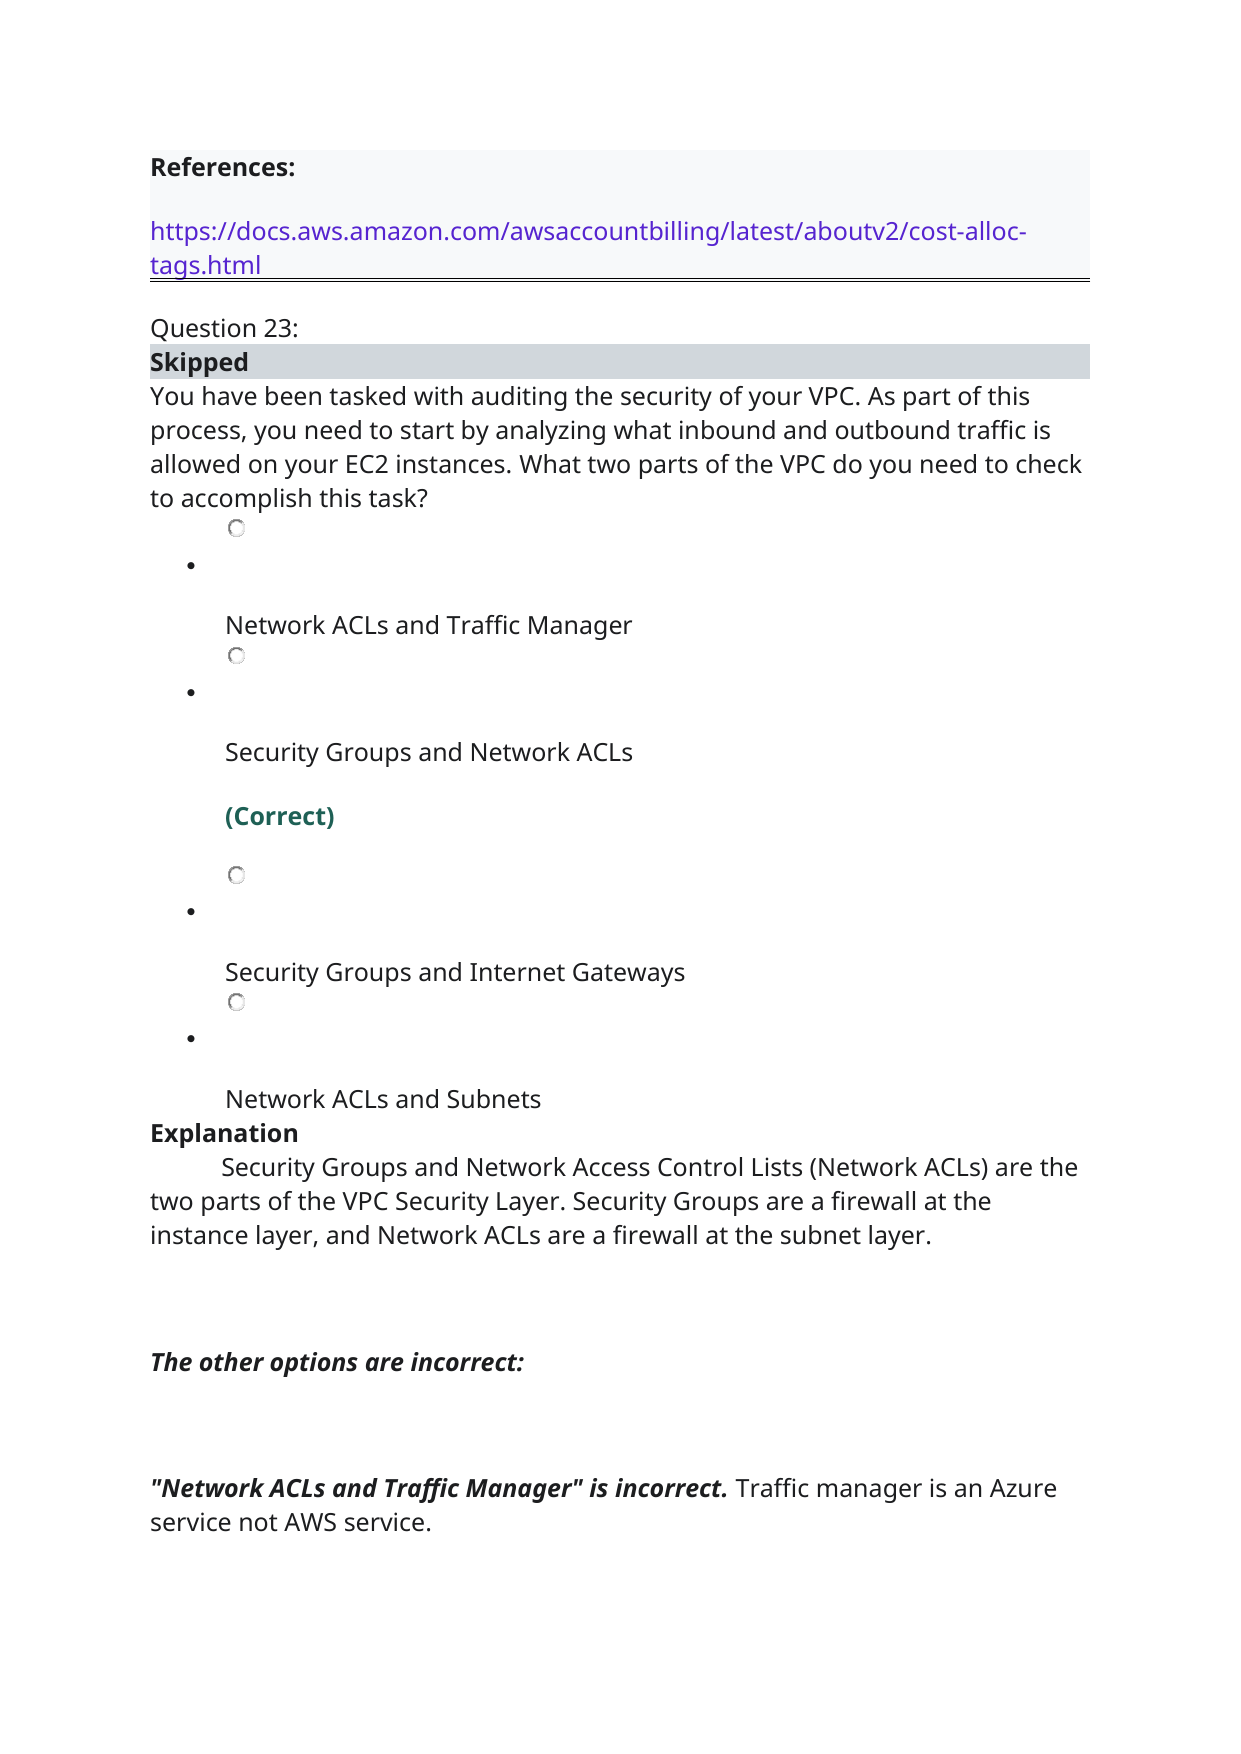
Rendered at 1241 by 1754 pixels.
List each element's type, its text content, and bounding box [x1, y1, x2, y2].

text Security Groups and Internet Gateways [225, 954, 1090, 988]
text https://docs.aws.amazon.com/awsaccountbilling/latest/aboutv2/cost-alloc-tags.html [150, 213, 1090, 278]
text Security Groups and Network ACLs [225, 735, 1090, 769]
text "Network ACLs and Traffic Manager" is incorrect. Traffic manager is an Azure service not AWS service. [150, 1471, 1090, 1539]
text Network ACLs and Traffic Manager [225, 608, 1090, 642]
text You have been tasked with auditing the security of your VPC. As part of this process, you need to start by analyzing what inbound and outbound traffic is allowed on your EC2 instances. What two parts of the VPC do you need to check to accomplish this task? [150, 379, 1090, 515]
text Skipped [150, 344, 1090, 379]
text References: [150, 150, 1090, 184]
text Question 23: [150, 311, 1090, 344]
text Network ACLs and Subnets [225, 1082, 1090, 1116]
text The other options are incorrect: [150, 1344, 1090, 1378]
text Security Groups and Network Access Control Lists (Network ACLs) are the two parts of the VPC Security Layer. Security Groups are a firewall at the instance layer, and Network ACLs are a firewall at the subnet layer. [150, 1150, 1090, 1252]
text Explanation [150, 1116, 1090, 1150]
text (Correct) [225, 798, 1090, 832]
